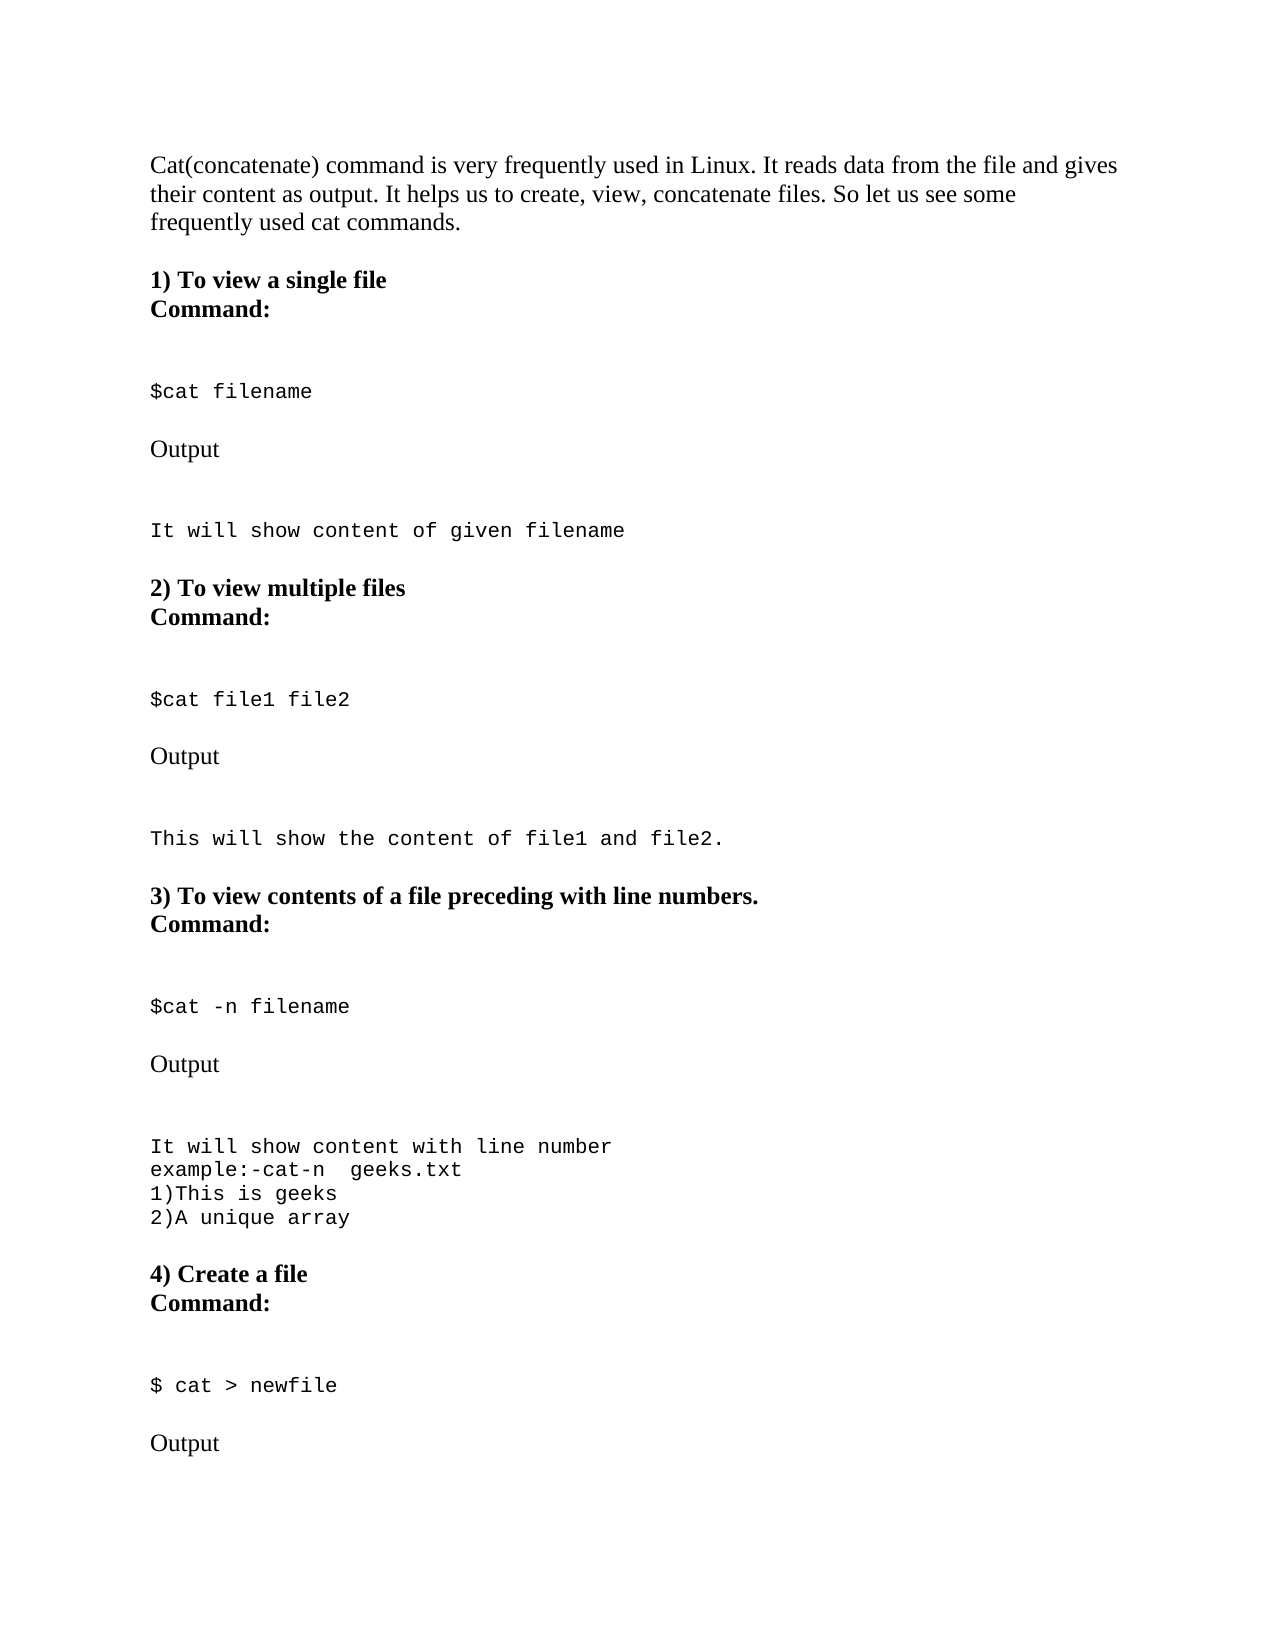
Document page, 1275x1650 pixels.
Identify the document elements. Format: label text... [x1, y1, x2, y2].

text $cat -n filename [150, 996, 1125, 1020]
text Output [150, 434, 1125, 491]
text It will show content with line number [150, 1136, 1125, 1159]
text $cat file1 file2 [150, 688, 1125, 712]
text Output [150, 741, 1125, 799]
text 1) To view a single file Command: [150, 265, 1125, 352]
text This will show the content of file1 and file2. [150, 828, 1125, 852]
text $cat filename [150, 381, 1125, 404]
text Output [150, 1049, 1125, 1107]
text 2)A unique array [150, 1207, 1125, 1230]
text $ cat > newfile [150, 1375, 1125, 1398]
text Cat(concatenate) command is very frequently used in Linux. It reads data from the file and gives their content as output. It helps us to create, view, concatenate files. So let us see some frequently used cat commands. [150, 150, 1125, 236]
text 1)This is geeks [150, 1183, 1125, 1207]
text example:-cat-n geeks.txt [150, 1159, 1125, 1183]
text It will show content of given filename [150, 520, 1125, 544]
text Output [150, 1428, 1125, 1485]
text 4) Create a file Command: [150, 1259, 1125, 1346]
text 2) To view multiple files Command: [150, 573, 1125, 659]
text 3) To view contents of a file preceding with line numbers. Command: [150, 881, 1125, 967]
